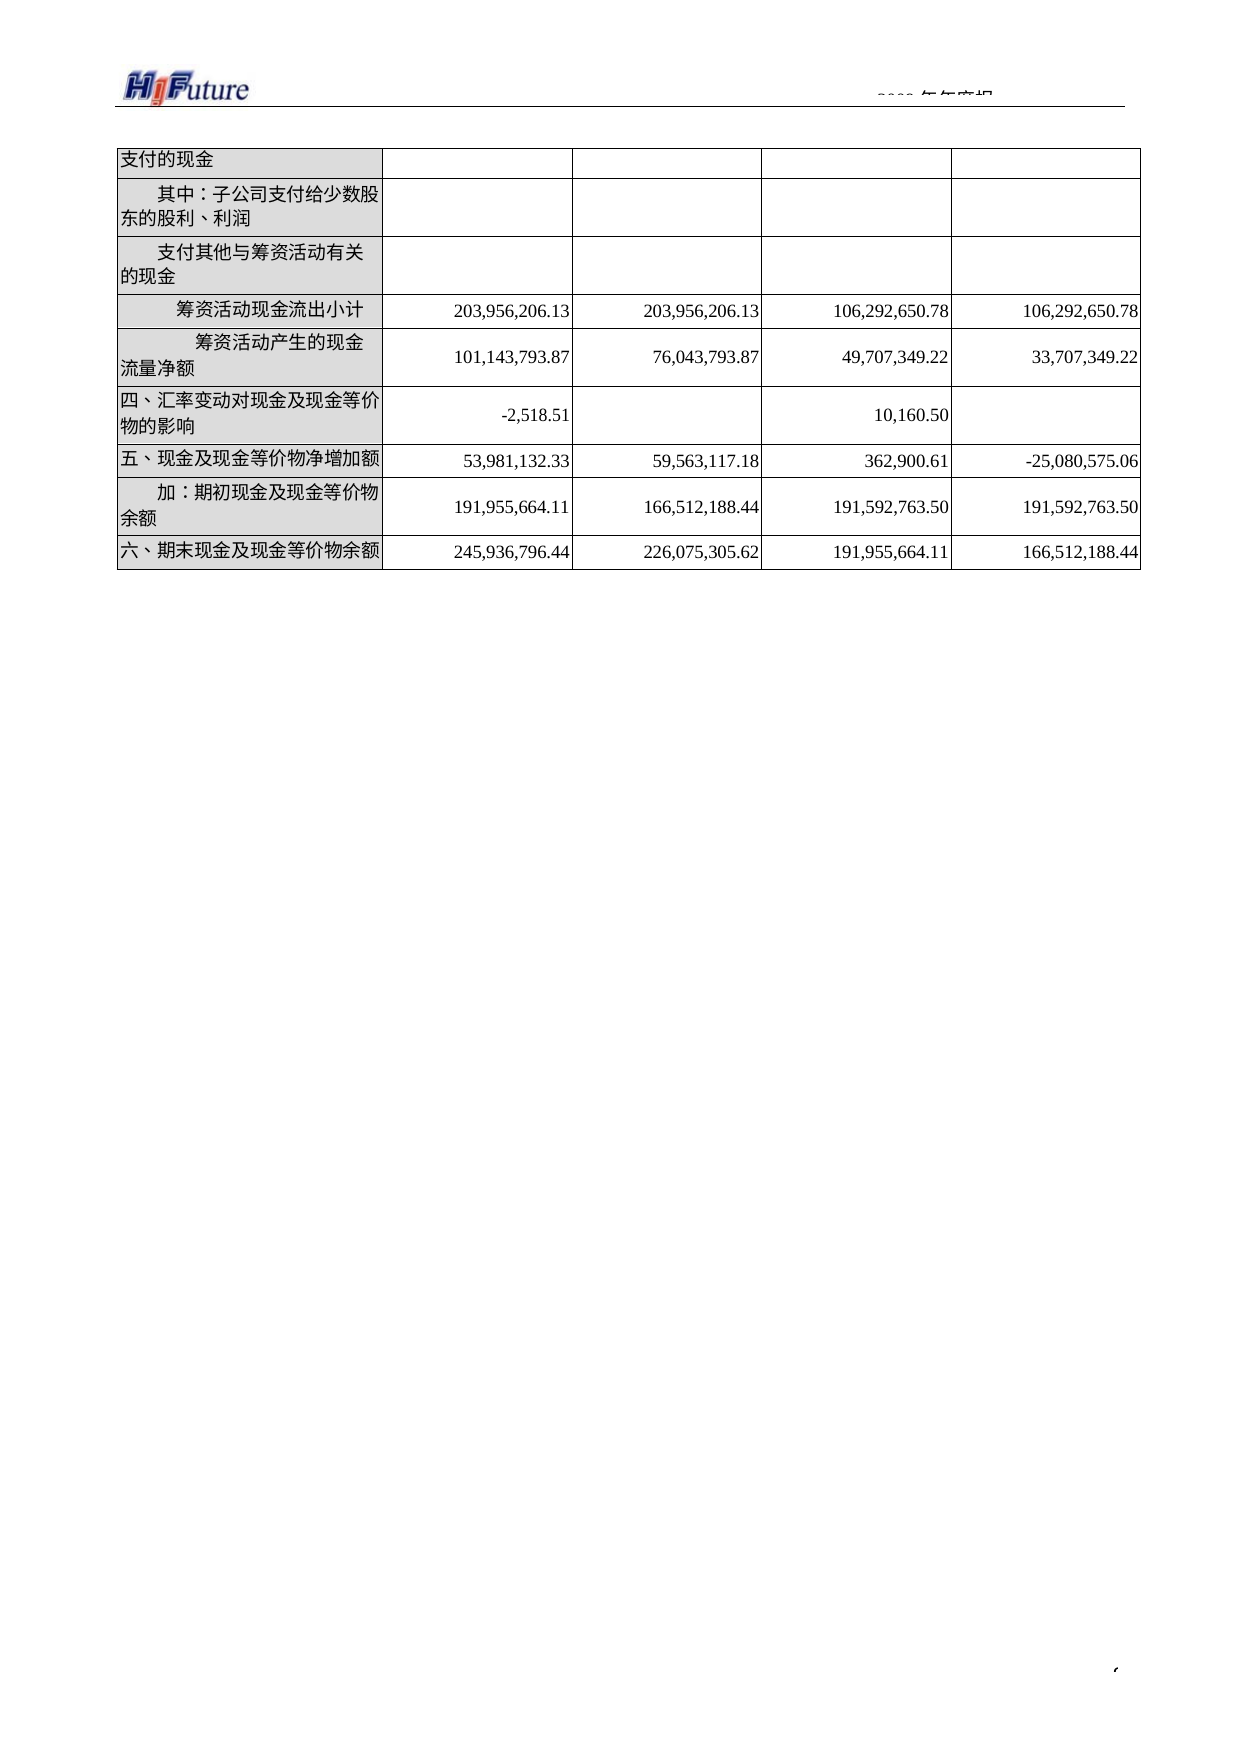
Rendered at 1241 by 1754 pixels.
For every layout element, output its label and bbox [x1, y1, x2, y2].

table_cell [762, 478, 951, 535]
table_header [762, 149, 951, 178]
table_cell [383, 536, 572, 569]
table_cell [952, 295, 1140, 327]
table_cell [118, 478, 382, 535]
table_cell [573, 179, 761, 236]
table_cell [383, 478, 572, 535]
picture [103, 64, 265, 111]
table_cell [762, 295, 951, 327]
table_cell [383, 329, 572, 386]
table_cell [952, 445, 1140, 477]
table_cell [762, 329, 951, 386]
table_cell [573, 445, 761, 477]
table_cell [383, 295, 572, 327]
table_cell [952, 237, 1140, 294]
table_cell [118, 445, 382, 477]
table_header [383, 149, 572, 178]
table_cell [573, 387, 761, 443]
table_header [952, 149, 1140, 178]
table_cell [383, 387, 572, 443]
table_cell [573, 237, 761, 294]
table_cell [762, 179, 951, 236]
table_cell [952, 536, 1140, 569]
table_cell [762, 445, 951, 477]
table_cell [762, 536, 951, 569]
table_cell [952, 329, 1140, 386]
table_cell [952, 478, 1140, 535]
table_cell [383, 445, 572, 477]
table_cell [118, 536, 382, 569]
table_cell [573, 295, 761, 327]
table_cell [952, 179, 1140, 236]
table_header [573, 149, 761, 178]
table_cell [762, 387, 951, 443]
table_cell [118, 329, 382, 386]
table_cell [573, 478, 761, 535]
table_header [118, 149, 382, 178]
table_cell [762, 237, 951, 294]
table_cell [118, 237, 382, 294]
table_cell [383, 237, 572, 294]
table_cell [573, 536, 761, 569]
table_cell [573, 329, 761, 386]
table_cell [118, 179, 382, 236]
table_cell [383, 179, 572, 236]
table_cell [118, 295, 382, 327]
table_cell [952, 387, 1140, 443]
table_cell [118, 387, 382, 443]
